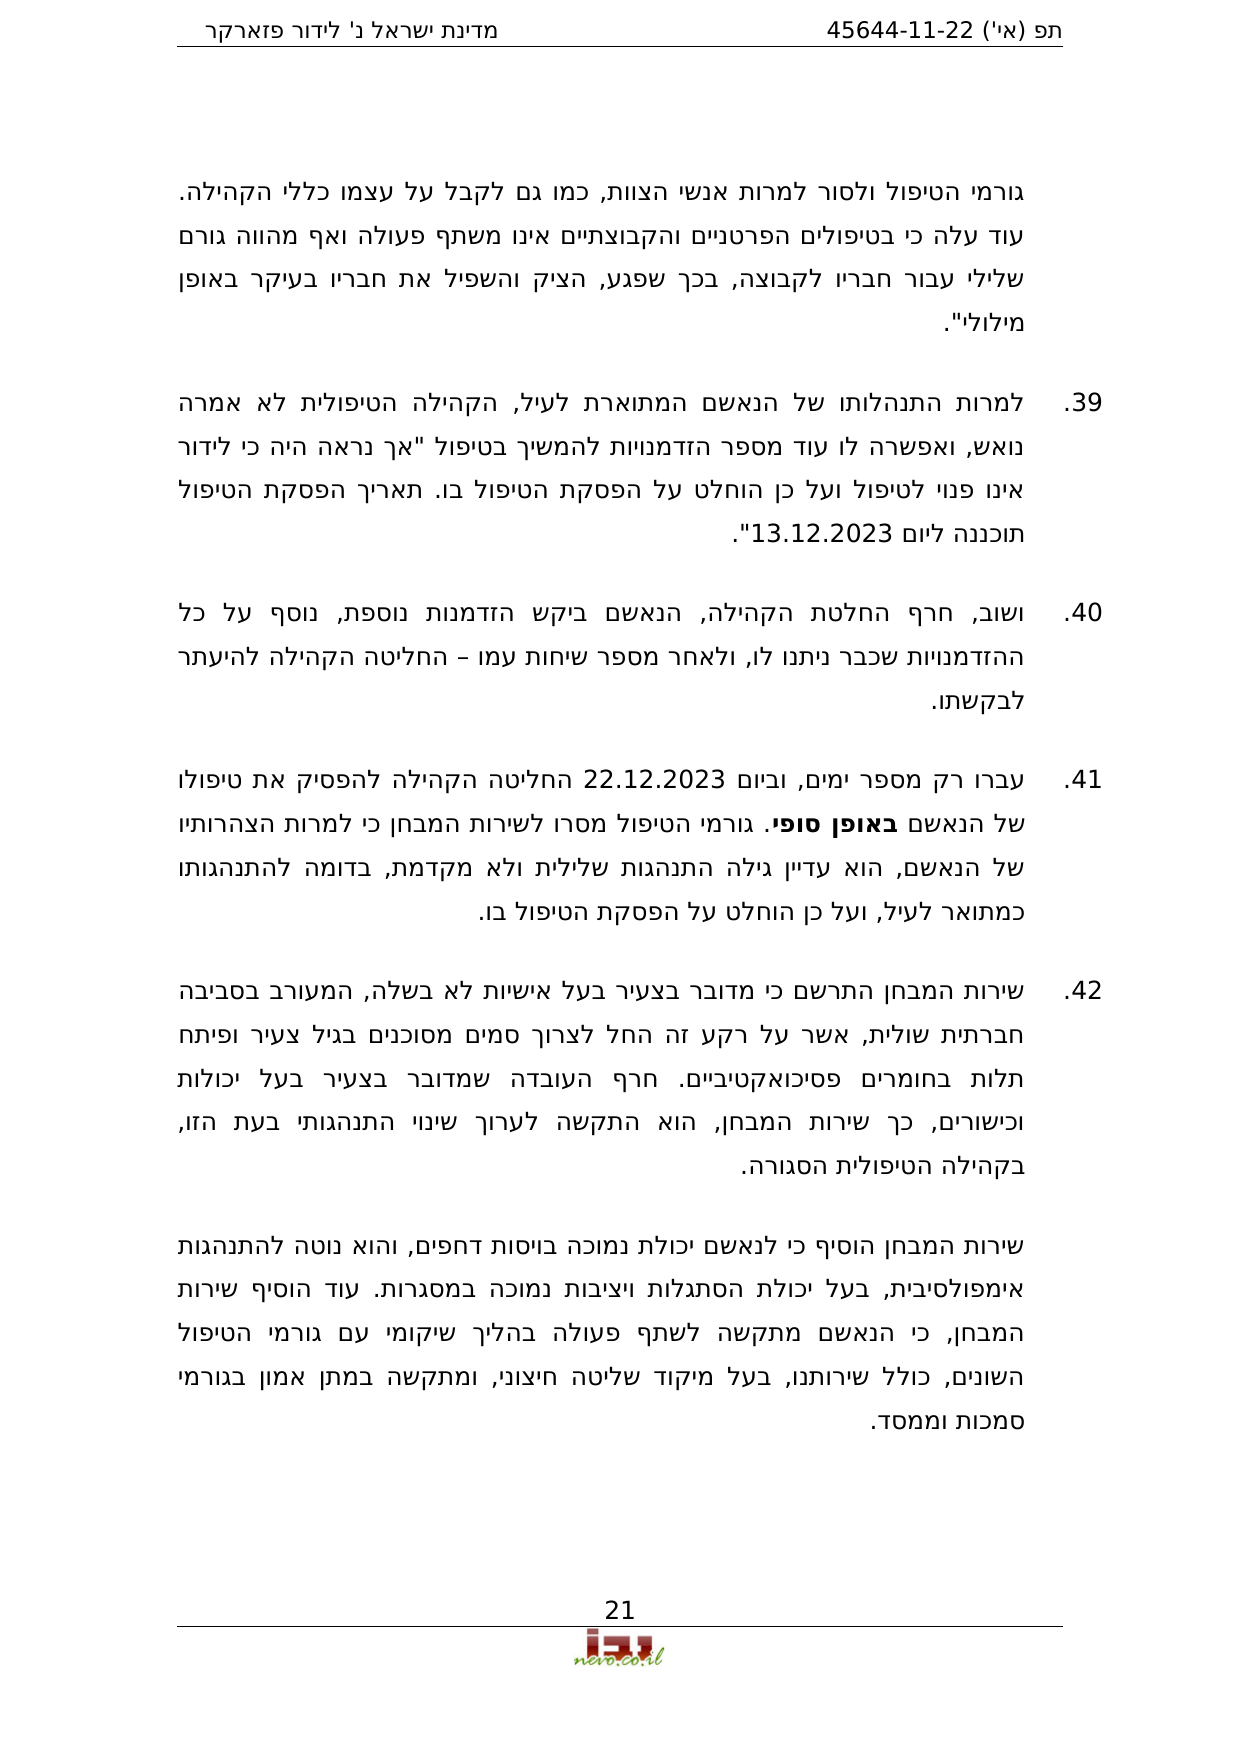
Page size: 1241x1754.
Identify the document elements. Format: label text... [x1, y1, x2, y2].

list למרות התנהלותו של הנאשם המתוארת לעיל, הקהילה הטיפולית לא אמרה נואש, ואפשרה לו עוד מספר הזדמנויות להמשיך בטיפול "אך נראה היה כי לידור אינו פנוי לטיפול ועל כן הוחלט על הפסקת הטיפול בו. תאריך הפסקת הטיפול תוכננה ליום 13.12.2023". [177, 388, 1063, 548]
picture [574, 1628, 666, 1667]
list ושוב, חרף החלטת הקהילה, הנאשם ביקש הזדמנות נוספת, נוסף על כל ההזדמנויות שכבר ניתנו לו, ולאחר מספר שיחות עמו – החליטה הקהילה להיעתר לבקשתו. [177, 599, 1063, 715]
list שירות המבחן התרשם כי מדובר בצעיר בעל אישיות לא בשלה, המעורב בסביבה חברתית שולית, אשר על רקע זה החל לצרוך סמים מסוכנים בגיל צעיר ופיתח תלות בחומרים פסיכואקטיביים. חרף העובדה שמדובר בצעיר בעל יכולות וכישורים, כך שירות המבחן, הוא התקשה לערוך שינוי התנהגותי בעת הזו, בקהילה הטיפולית הסגורה. [177, 976, 1063, 1181]
list עברו רק מספר ימים, וביום 22.12.2023 החליטה הקהילה להפסיק את טיפולו של הנאשם באופן סופי. גורמי הטיפול מסרו לשירות המבחן כי למרות הצהרותיו של הנאשם, הוא עדיין גילה התנהגות שלילית ולא מקדמת, בדומה להתנהגותו כמתואר לעיל, ועל כן הוחלט על הפסקת הטיפול בו. [177, 766, 1063, 926]
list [177, 177, 1063, 338]
list שירות המבחן הוסיף כי לנאשם יכולת נמוכה בויסות דחפים, והוא נוטה להתנהגות אימפולסיבית, בעל יכולת הסתגלות ויציבות נמוכה במסגרות. עוד הוסיף שירות המבחן, כי הנאשם מתקשה לשתף פעולה בהליך שיקומי עם גורמי הטיפול השונים, כולל שירותנו, בעל מיקוד שליטה חיצוני, ומתקשה במתן אמון בגורמי סמכות וממסד. [177, 1231, 1026, 1435]
